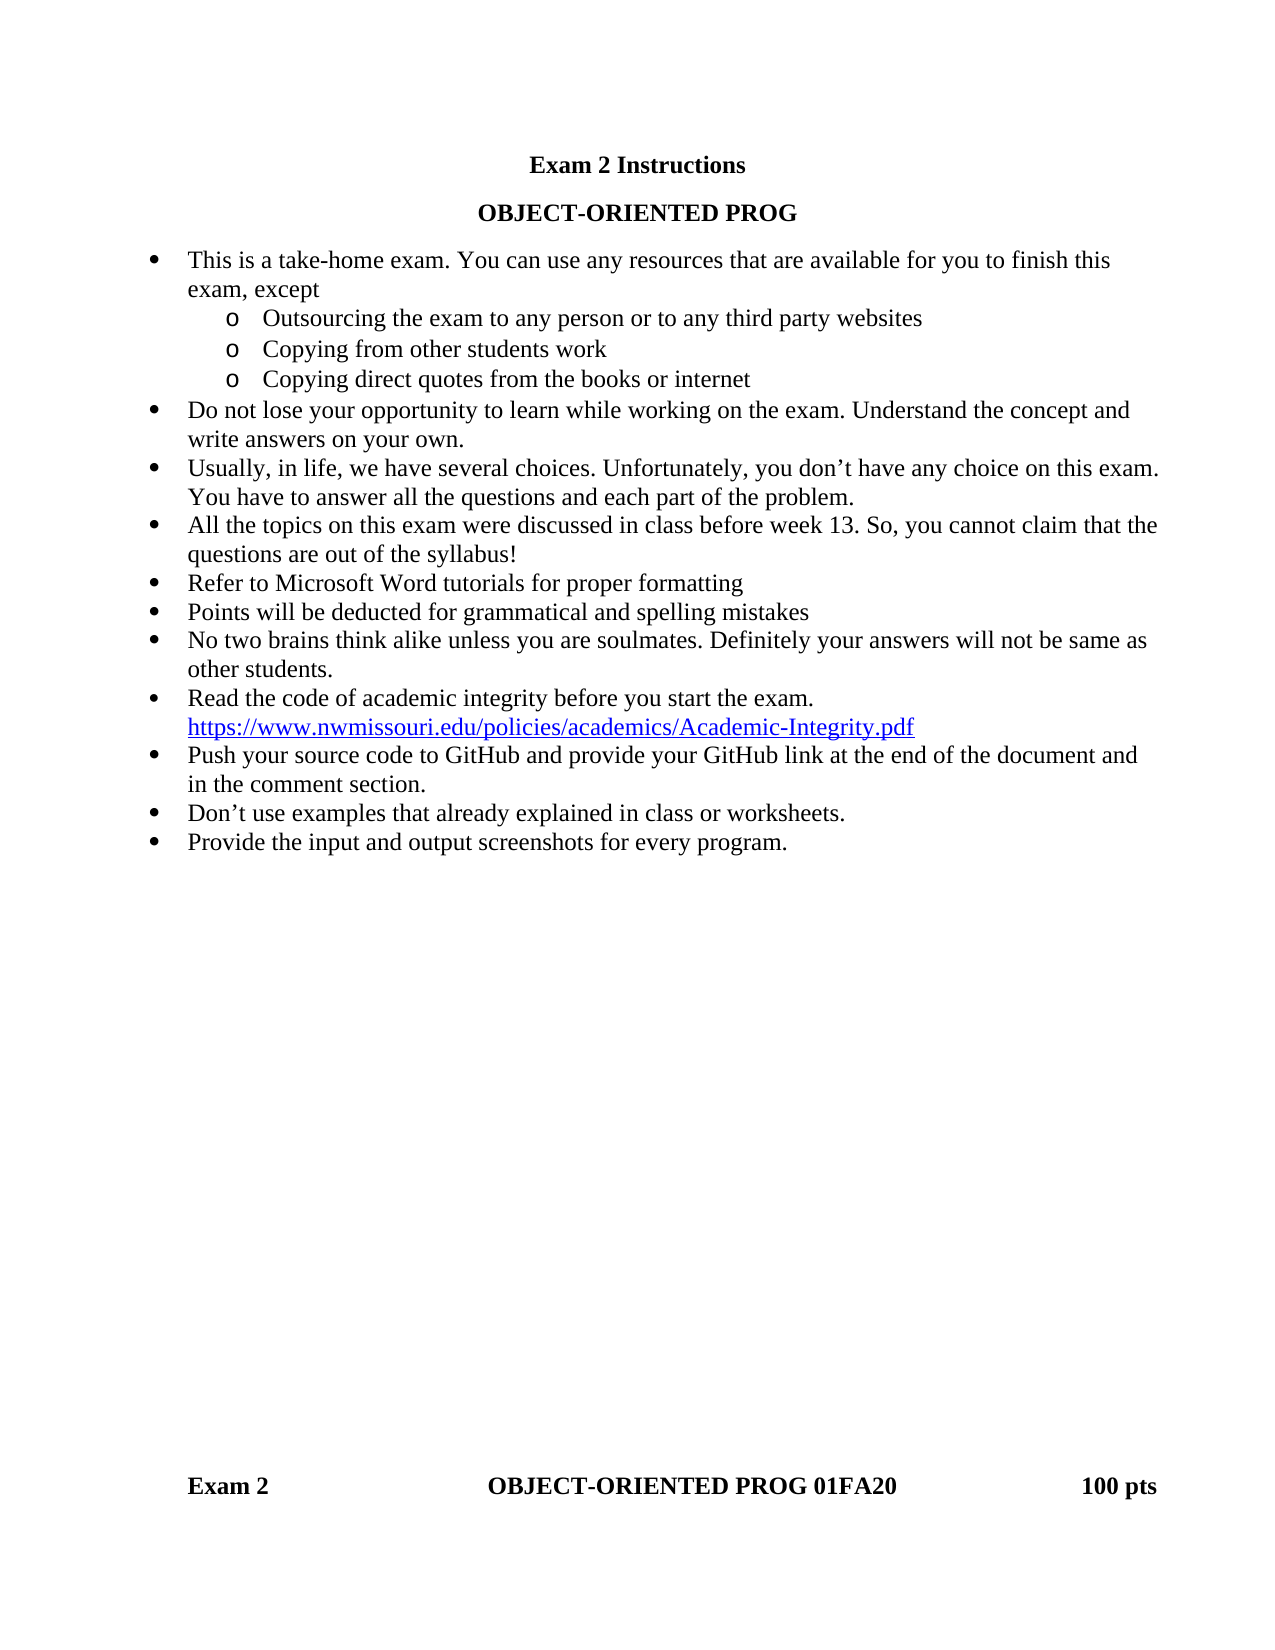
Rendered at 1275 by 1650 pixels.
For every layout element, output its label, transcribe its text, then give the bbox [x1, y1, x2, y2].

text Exam 2 OBJECT-ORIENTED PROG 01FA20 100 pts [112, 1471, 1162, 1499]
text Exam 2 Instructions [112, 150, 1162, 179]
text OBJECT-ORIENTED PROG [112, 198, 1162, 226]
list Usually, in life, we have several choices. Unfortunately, you don’t have any choice on this exam. You have to answer all the questions and each part of the problem. [150, 453, 1162, 510]
list Outsourcing the exam to any person or to any third party websites [225, 303, 1162, 334]
list Provide the input and output screenshots for every program. [150, 827, 1162, 855]
list Read the code of academic integrity before you start the exam. https://www.nwmissouri.edu/policies/academics/Academic-Integrity.pdf [150, 683, 1162, 740]
list All the topics on this exam were discussed in class before week 13. So, you cannot claim that the questions are out of the syllabus! [150, 510, 1162, 568]
list Refer to Microsoft Word tutorials for proper formatting [150, 568, 1162, 597]
list Copying from other students work [225, 334, 1162, 364]
list This is a take-home exam. You can use any resources that are available for you to finish this exam, except [150, 245, 1162, 303]
list No two brains think alike unless you are soulmates. Definitely your answers will not be same as other students. [150, 625, 1162, 683]
list Points will be deducted for grammatical and spelling mistakes [150, 597, 1162, 625]
list Copying direct quotes from the books or internet [225, 364, 1162, 395]
list Do not lose your opportunity to learn while working on the exam. Understand the concept and write answers on your own. [150, 395, 1162, 453]
list Don’t use examples that already explained in class or worksheets. [150, 798, 1162, 827]
list Push your source code to GitHub and provide your GitHub link at the end of the document and in the comment section. [150, 740, 1162, 798]
